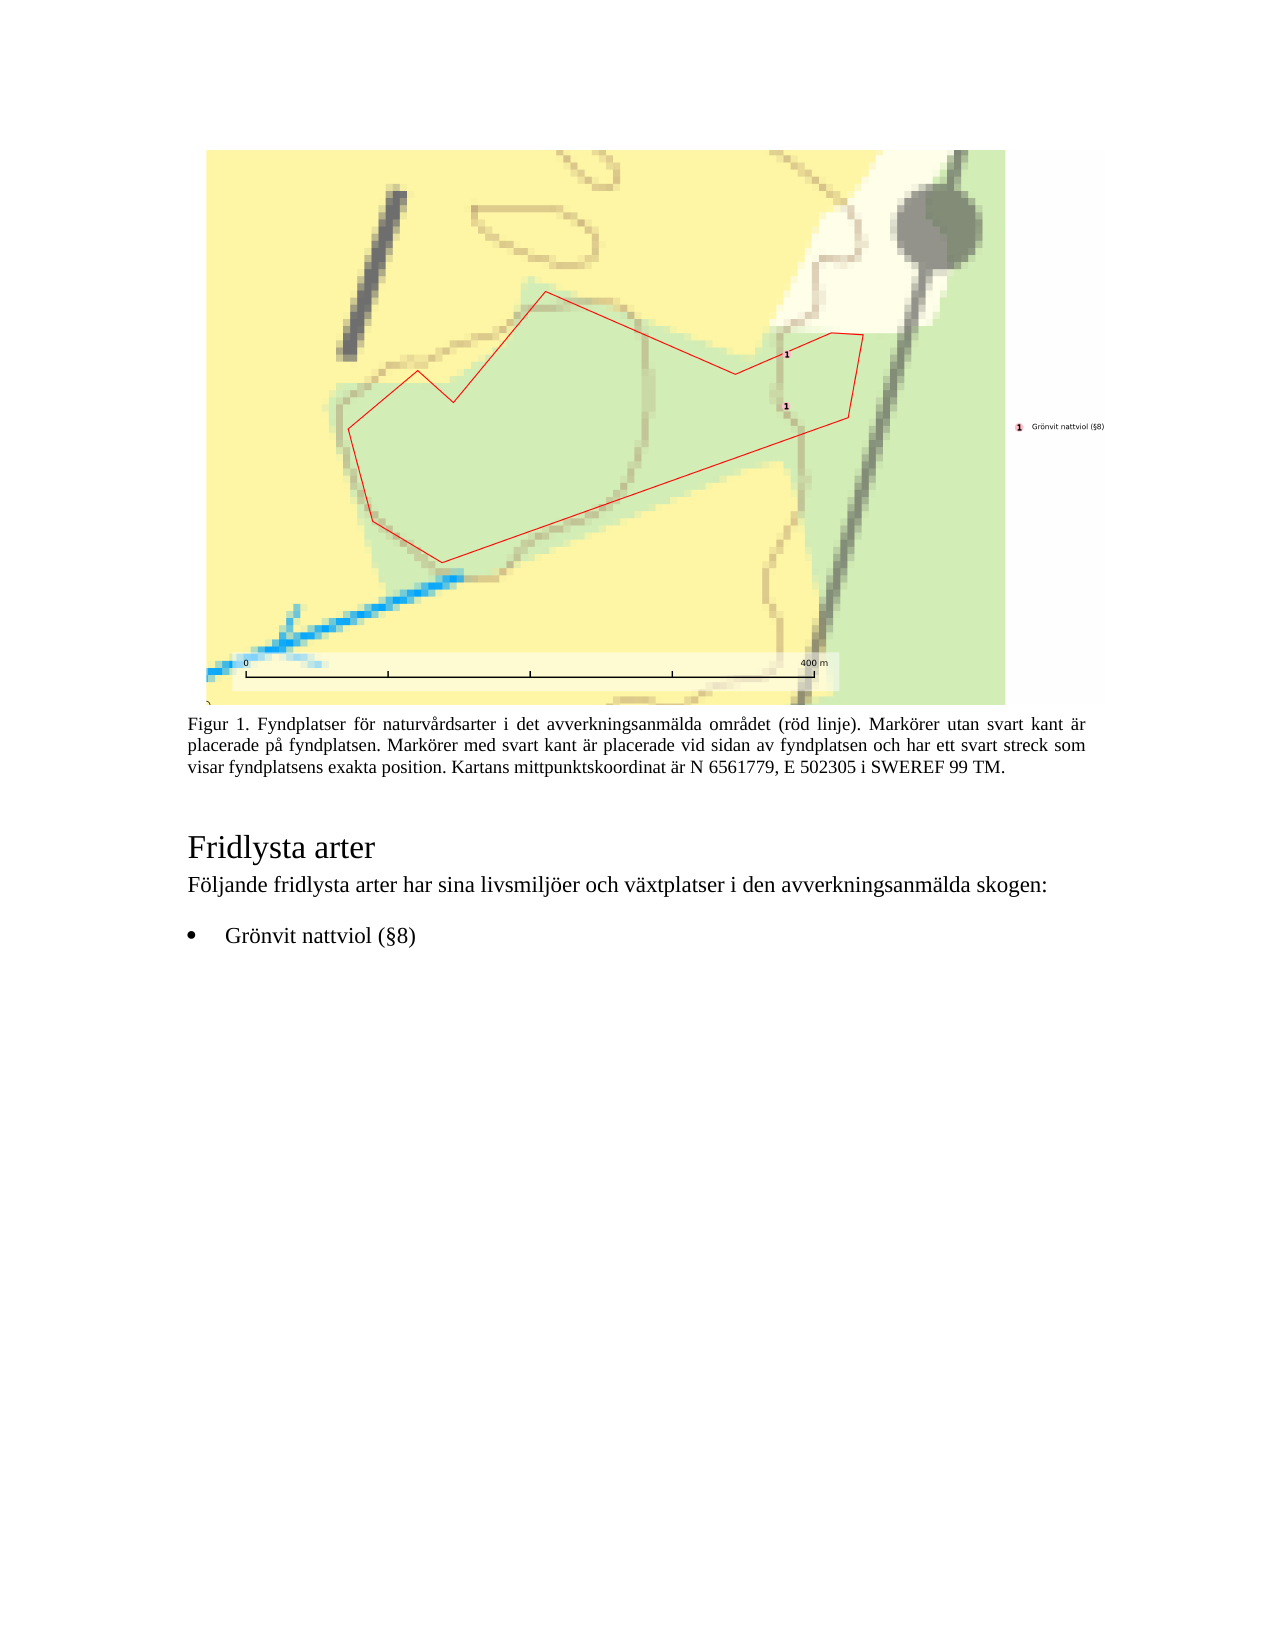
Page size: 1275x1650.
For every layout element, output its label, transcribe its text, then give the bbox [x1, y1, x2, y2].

subtitle Fridlysta arter [187, 827, 1087, 866]
text Figur 1. Fyndplatser för naturvårdsarter i det avverkningsanmälda området (röd linje). Markörer utan svart kant är placerade på fyndplatsen. Markörer med svart kant är placerade vid sidan av fyndplatsen och har ett svart streck som visar fyndplatsens exakta position. Kartans mittpunktskoordinat är N 6561779, E 502305 i SWEREF 99 TM. [187, 713, 1087, 777]
picture [206, 150, 1107, 705]
list Grönvit nattviol (§8) [187, 922, 1087, 949]
text Följande fridlysta arter har sina livsmiljöer och växtplatser i den avverkningsanmälda skogen: [187, 871, 1087, 898]
